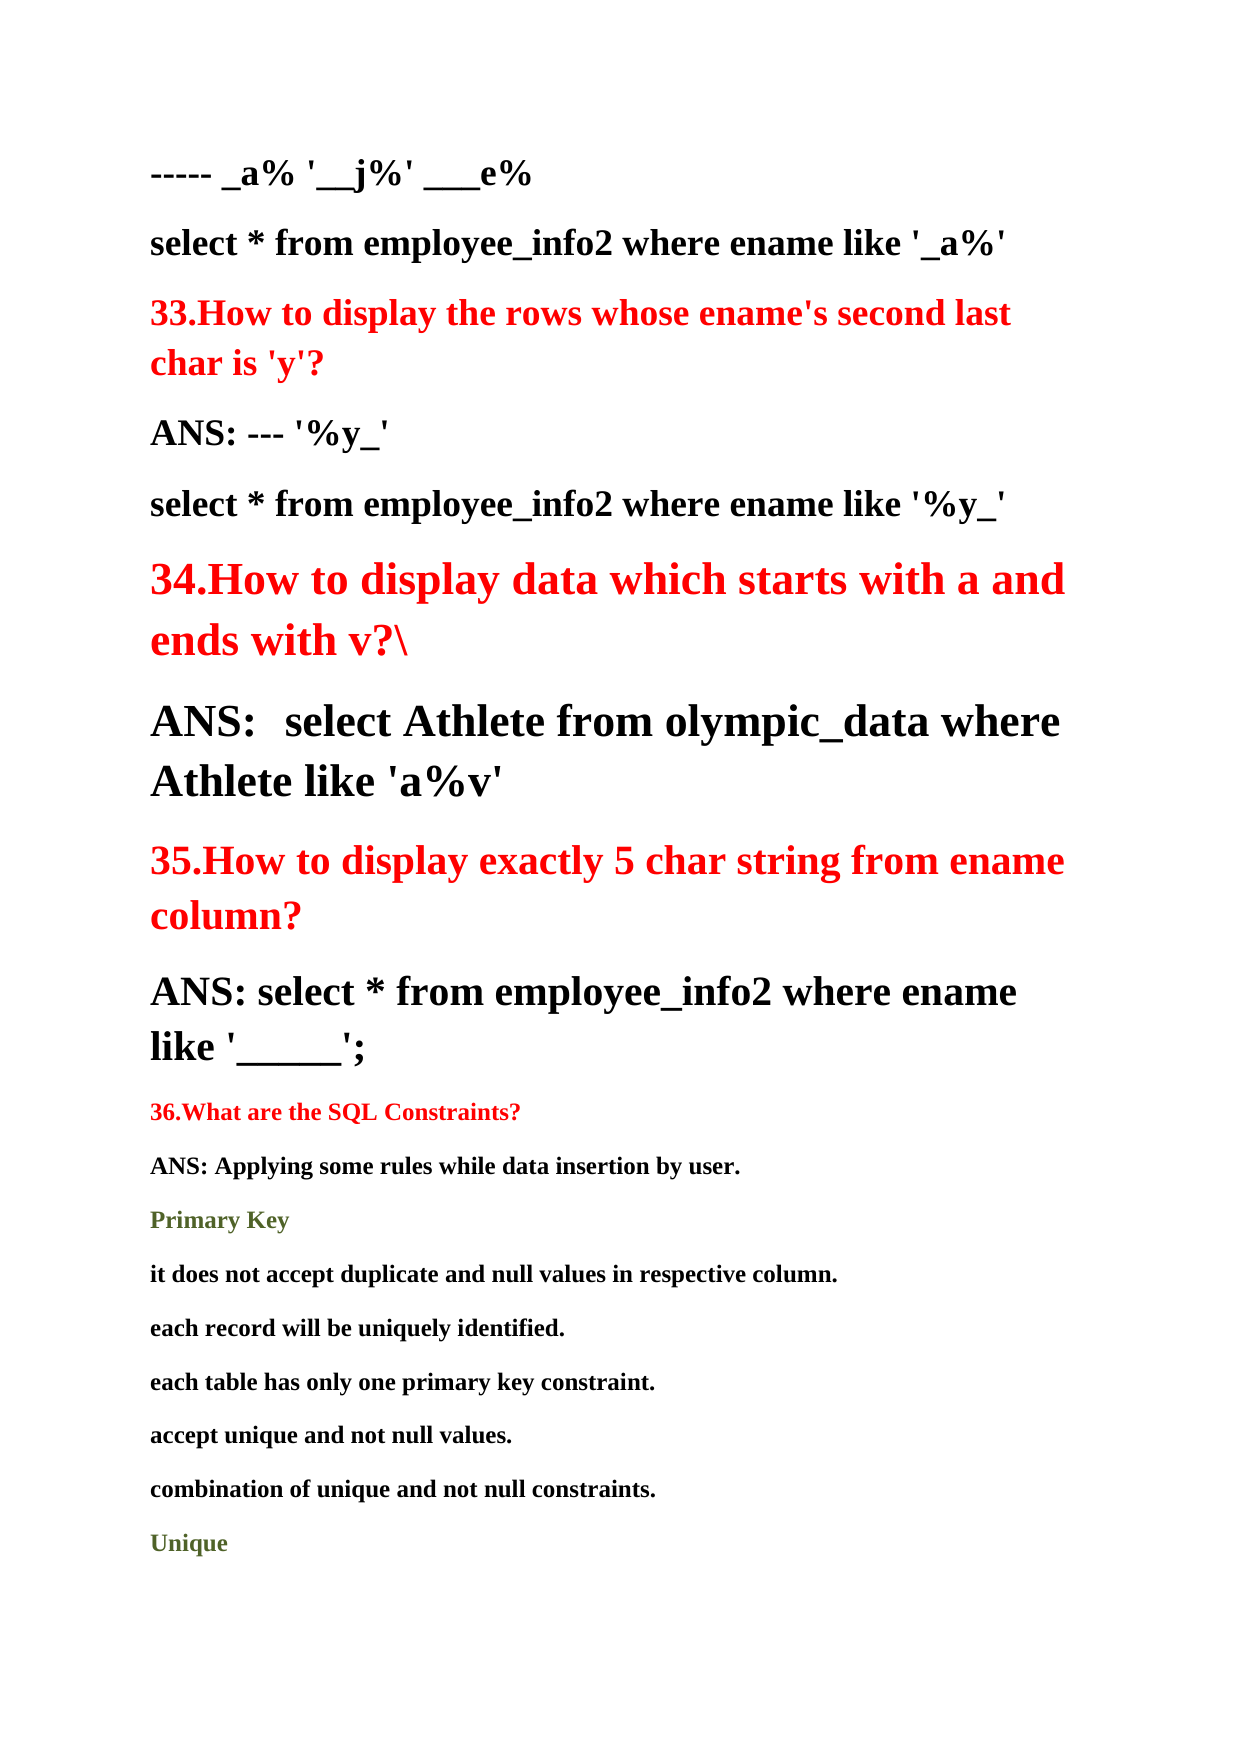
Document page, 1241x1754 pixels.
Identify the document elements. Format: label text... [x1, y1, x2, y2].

subtitle combination of unique and not null constraints. [150, 1474, 1090, 1503]
subtitle accept unique and not null values. [150, 1421, 1090, 1449]
subtitle ANS: --- '%y_' [150, 411, 1090, 454]
subtitle 36.What are the SQL Constraints? [150, 1097, 1090, 1126]
subtitle it does not accept duplicate and null values in respective column. [150, 1259, 1090, 1288]
subtitle ANS: select Athlete from olympic_data where Athlete like 'a%v' [150, 693, 1090, 807]
subtitle select * from employee_info2 where ename like '_a%' [150, 220, 1090, 263]
subtitle each table has only one primary key constraint. [150, 1367, 1090, 1396]
subtitle 34.How to display data which starts with a and ends with v?\ [150, 552, 1090, 665]
subtitle Unique [150, 1528, 1090, 1557]
subtitle ANS: Applying some rules while data insertion by user. [150, 1151, 1090, 1180]
subtitle 35.How to display exactly 5 char string from ename column? [150, 835, 1090, 938]
subtitle ----- _a% '__j%' ___e% [150, 150, 1090, 193]
subtitle Primary Key [150, 1205, 1090, 1234]
subtitle 33.How to display the rows whose ename's second last char is 'y'? [150, 291, 1090, 383]
subtitle ANS: select * from employee_info2 where ename like '_____'; [150, 966, 1090, 1069]
subtitle select * from employee_info2 where ename like '%y_' [150, 481, 1090, 524]
subtitle each record will be uniquely identified. [150, 1313, 1090, 1342]
